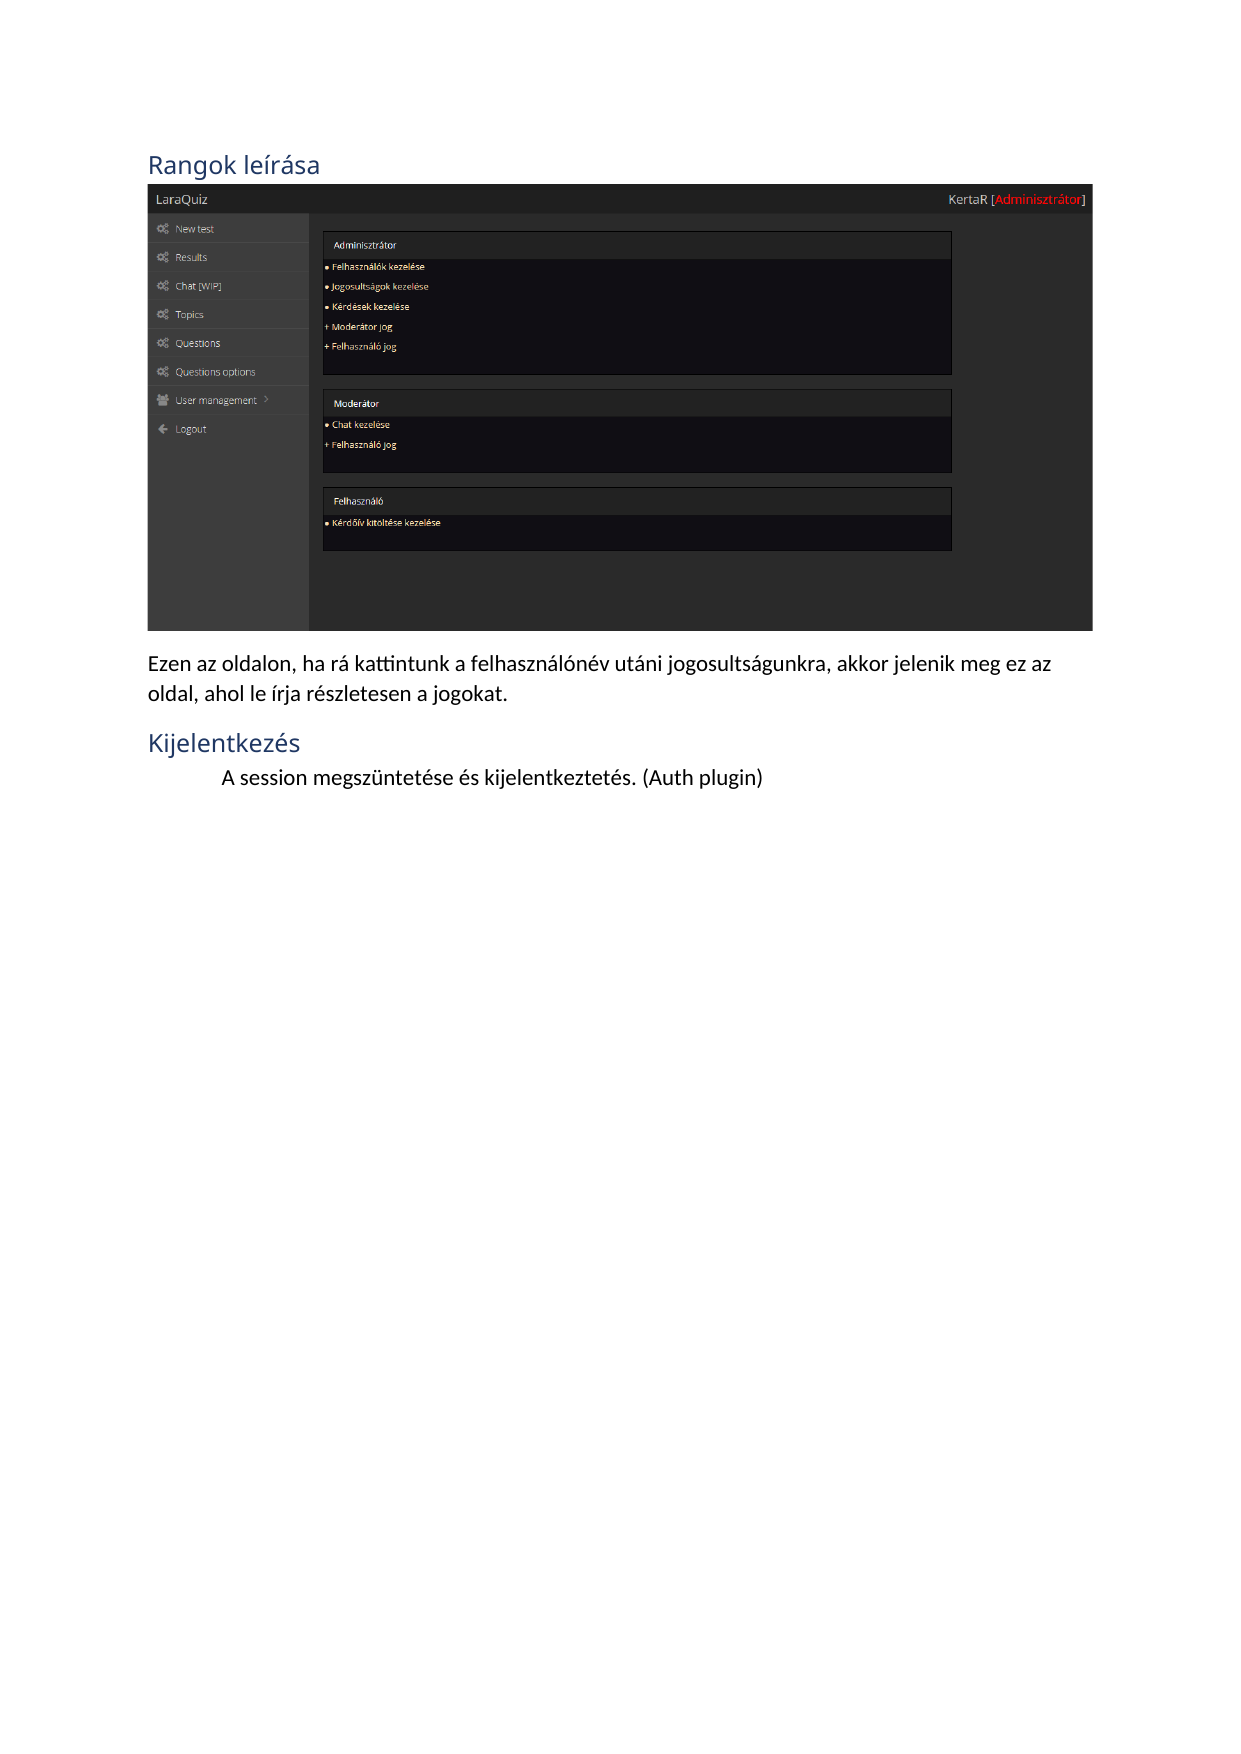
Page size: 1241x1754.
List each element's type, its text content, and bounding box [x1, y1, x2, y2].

text Ezen az oldalon, ha rá kattintunk a felhasználónév utáni jogosultságunkra, akkor jelenik meg ez az oldal, ahol le írja részletesen a jogokat. [148, 649, 1093, 707]
subtitle Rangok leírása [148, 148, 1093, 182]
subtitle Kijelentkezés [148, 726, 1093, 760]
text A session megszüntetése és kijelentkeztetés. (Auth plugin) [148, 763, 1093, 791]
picture [147, 184, 1093, 631]
